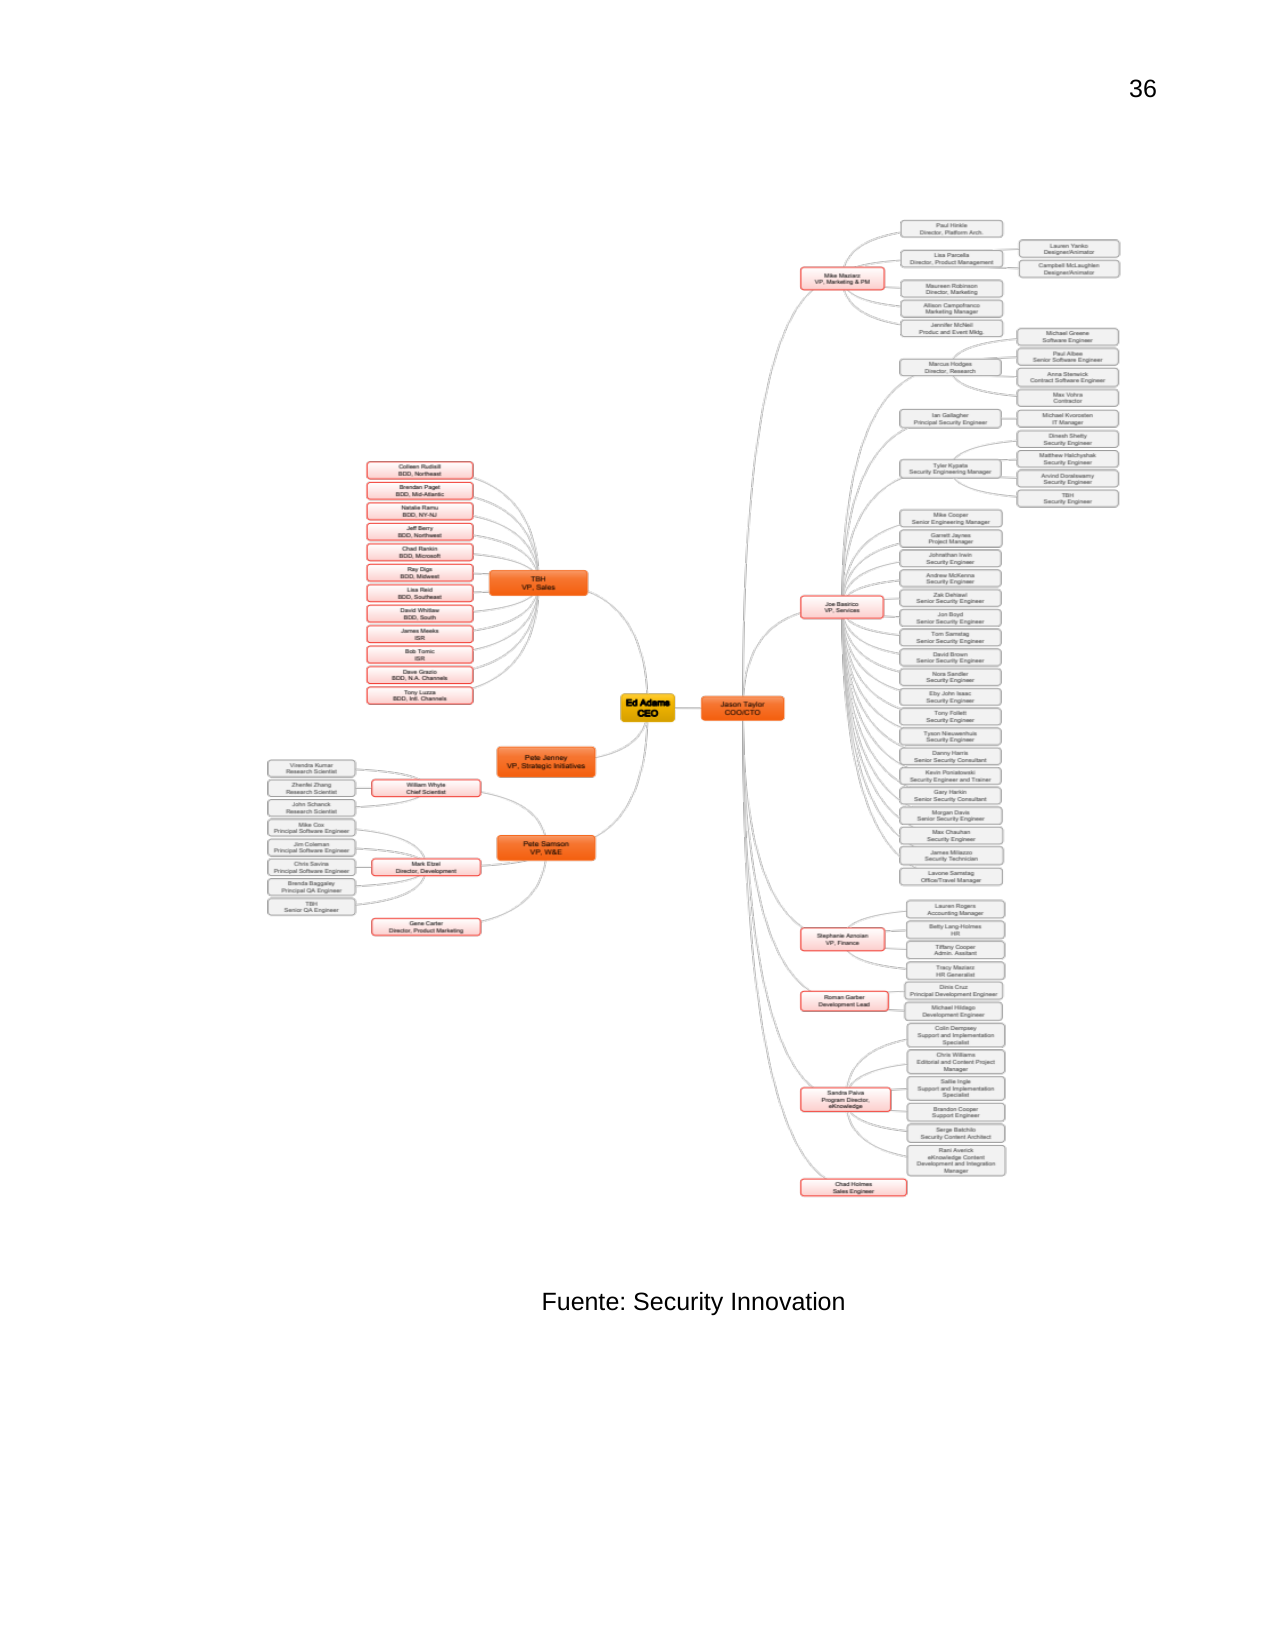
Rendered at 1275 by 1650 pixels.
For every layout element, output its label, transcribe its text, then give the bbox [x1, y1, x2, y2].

text Fuente: Security Innovation [230, 1287, 1157, 1316]
